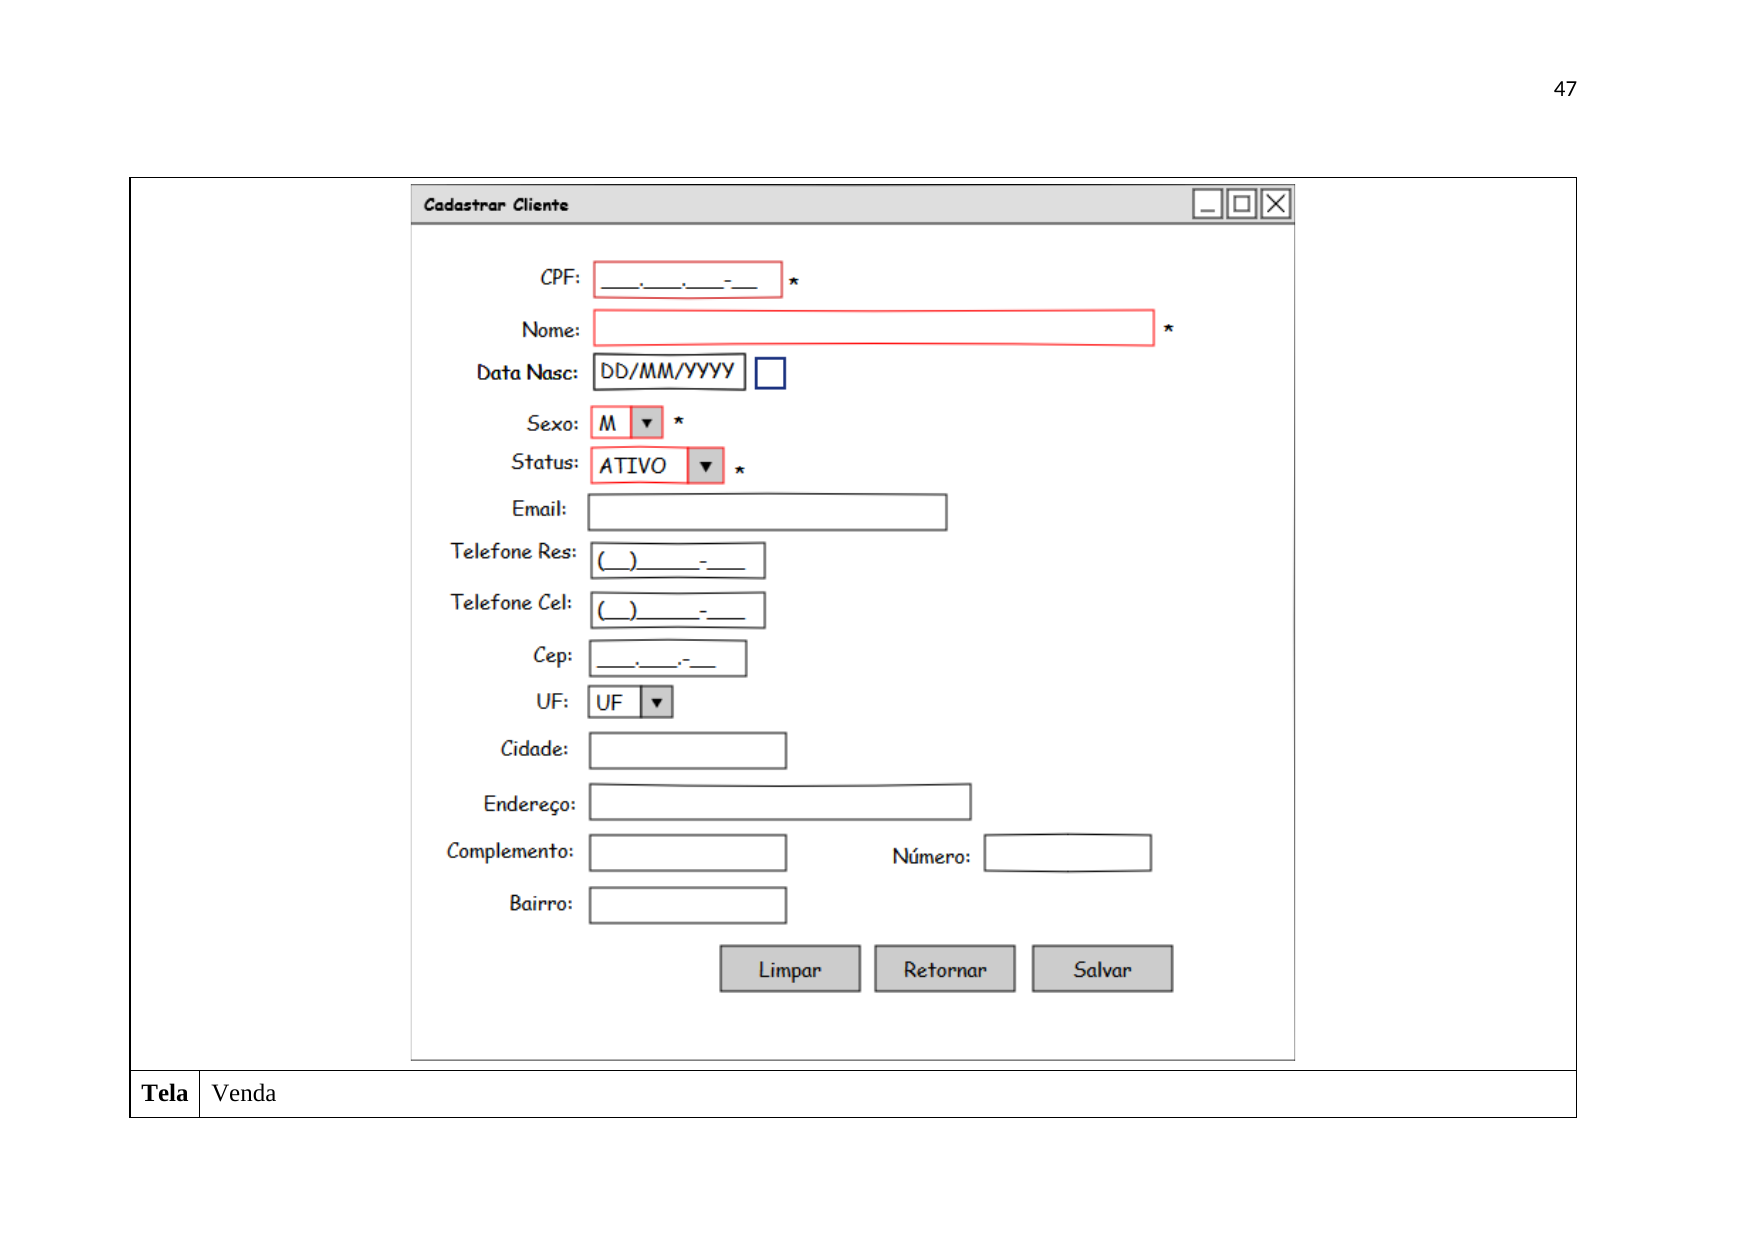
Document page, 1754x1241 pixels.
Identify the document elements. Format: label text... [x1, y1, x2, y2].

table_cell Tela [131, 1071, 199, 1117]
picture [410, 184, 1296, 1061]
table_cell Venda [200, 1071, 1576, 1117]
table_cell [131, 178, 1576, 1070]
